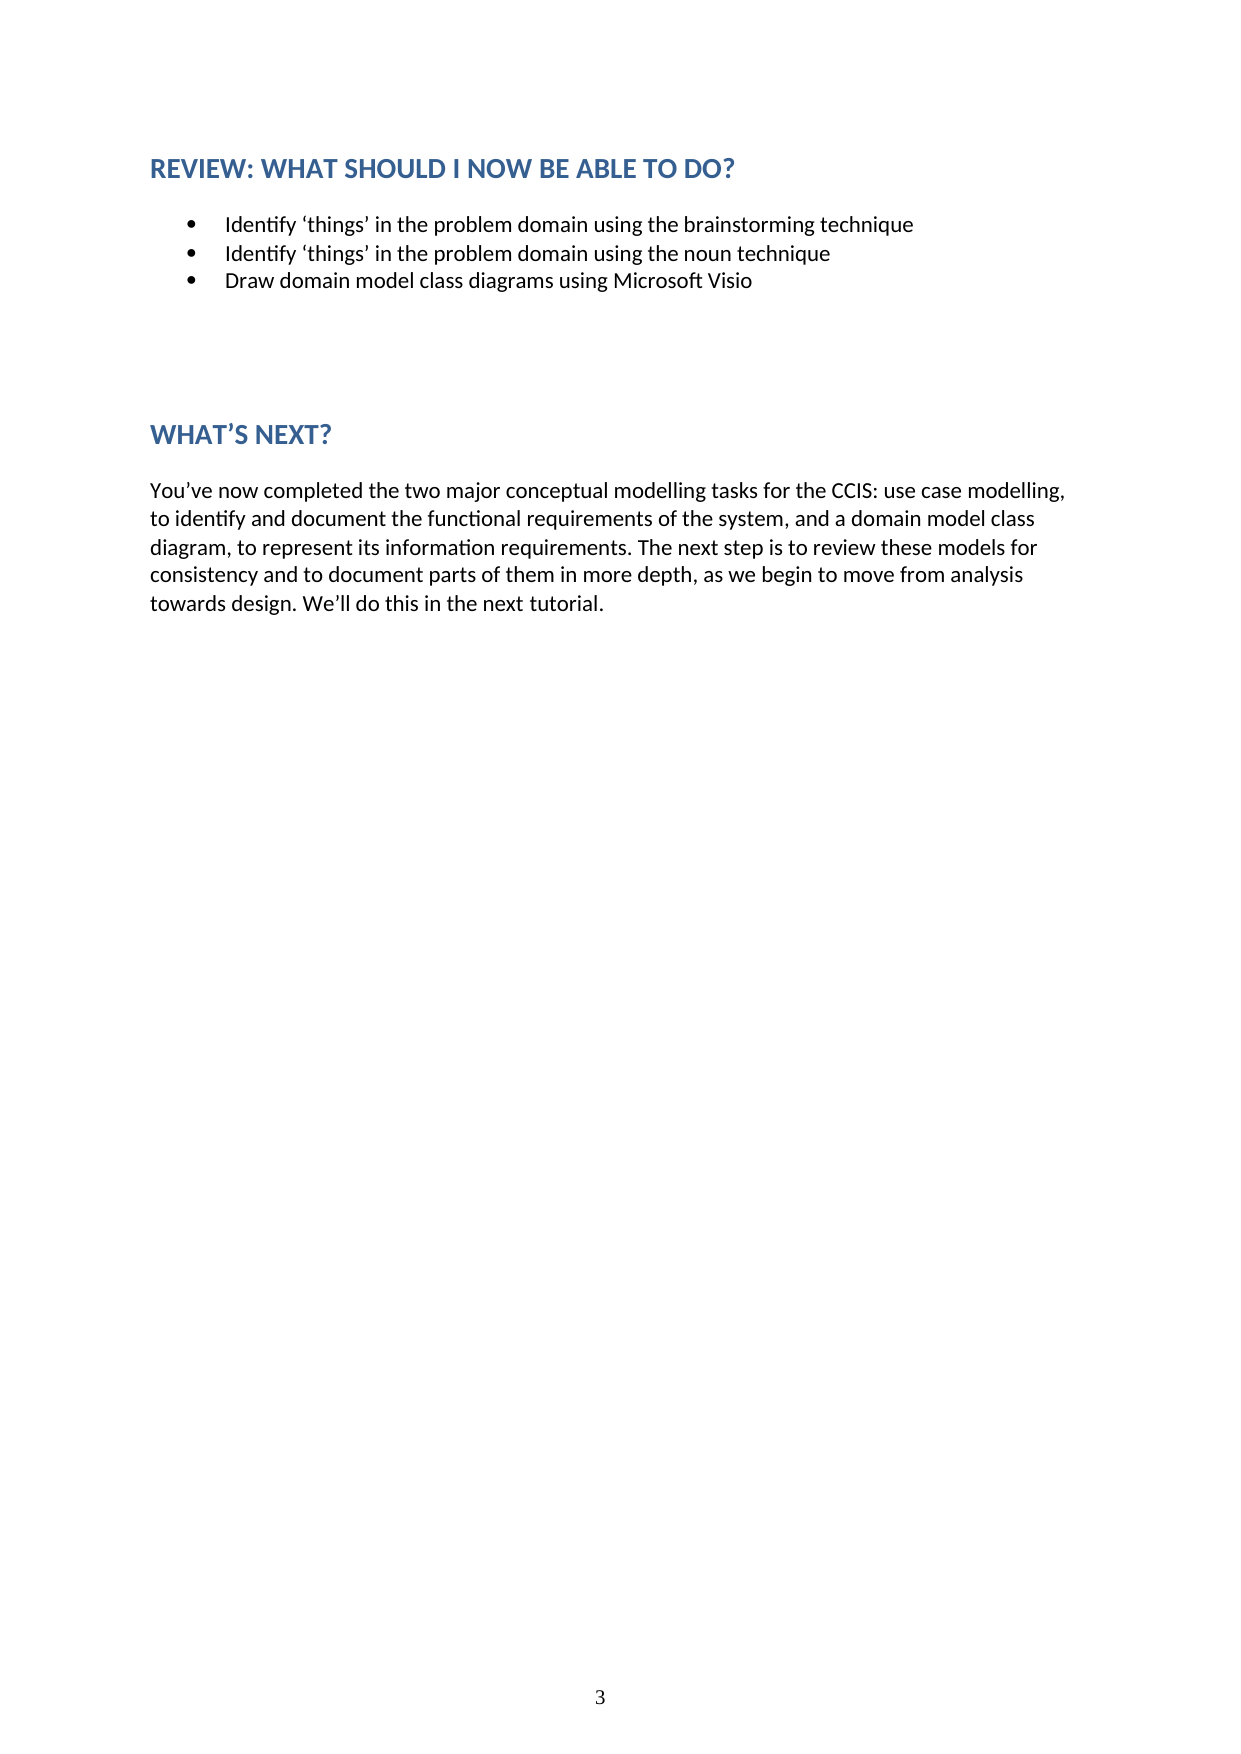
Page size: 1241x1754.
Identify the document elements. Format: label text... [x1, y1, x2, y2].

text WHAT’S NEXT? [150, 416, 1090, 452]
text You’ve now completed the two major conceptual modelling tasks for the CCIS: use case modelling, to identify and document the functional requirements of the system, and a domain model class diagram, to represent its information requirements. The next step is to review these models for consistency and to document parts of them in more depth, as we begin to move from analysis towards design. We’ll do this in the next tutorial. [150, 477, 1090, 617]
list Identify ‘things’ in the problem domain using the brainstorming technique [187, 211, 1090, 239]
text REVIEW: WHAT SHOULD I NOW BE ABLE TO DO? [150, 150, 1090, 186]
list Identify ‘things’ in the problem domain using the noun technique [187, 239, 1090, 267]
list Draw domain model class diagrams using Microsoft Visio [187, 267, 1090, 295]
